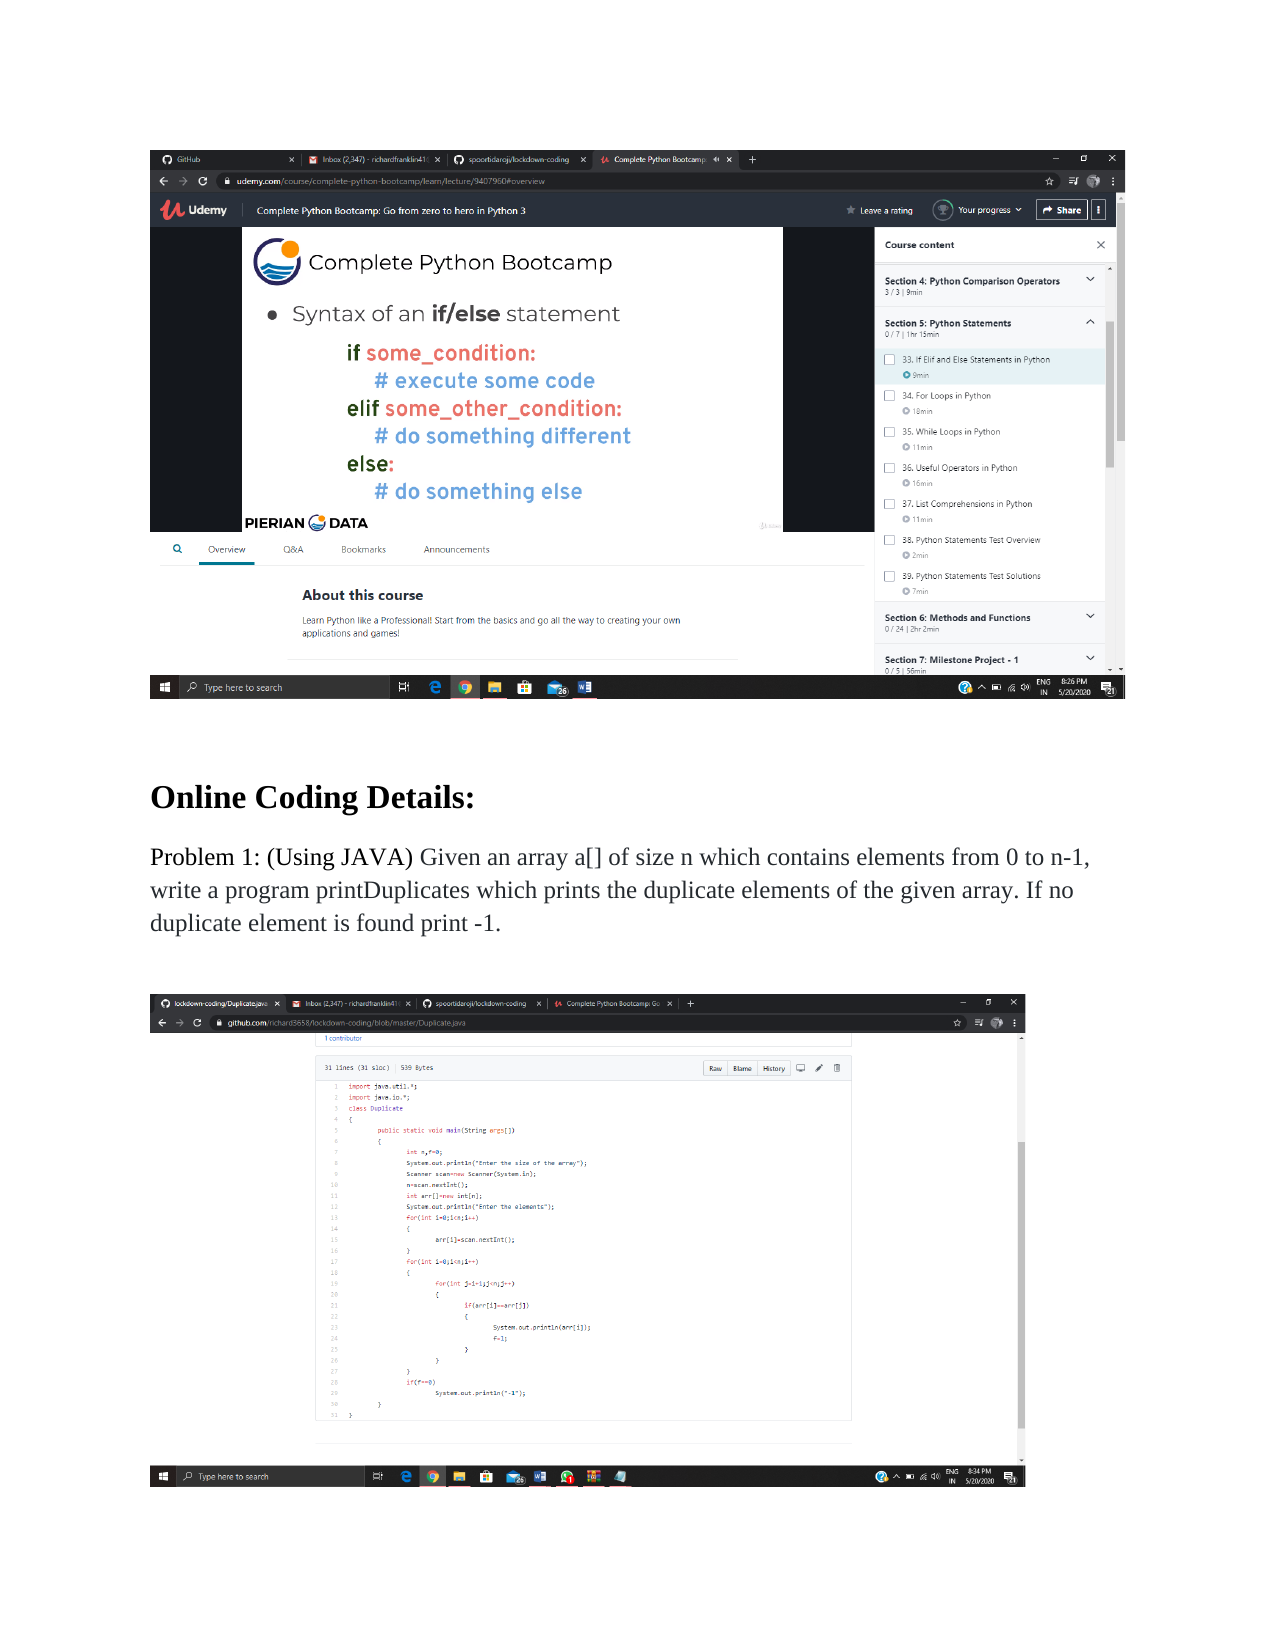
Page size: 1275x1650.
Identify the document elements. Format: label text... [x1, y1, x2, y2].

text Online Coding Details: [150, 777, 1125, 816]
picture [150, 150, 1125, 699]
picture [150, 994, 1026, 1487]
text Problem 1: (Using JAVA) Given an array a[] of size n which contains elements from 0 to n-1, write a program printDuplicates which prints the duplicate elements of the given array. If no duplicate element is found print -1. [150, 842, 1125, 969]
